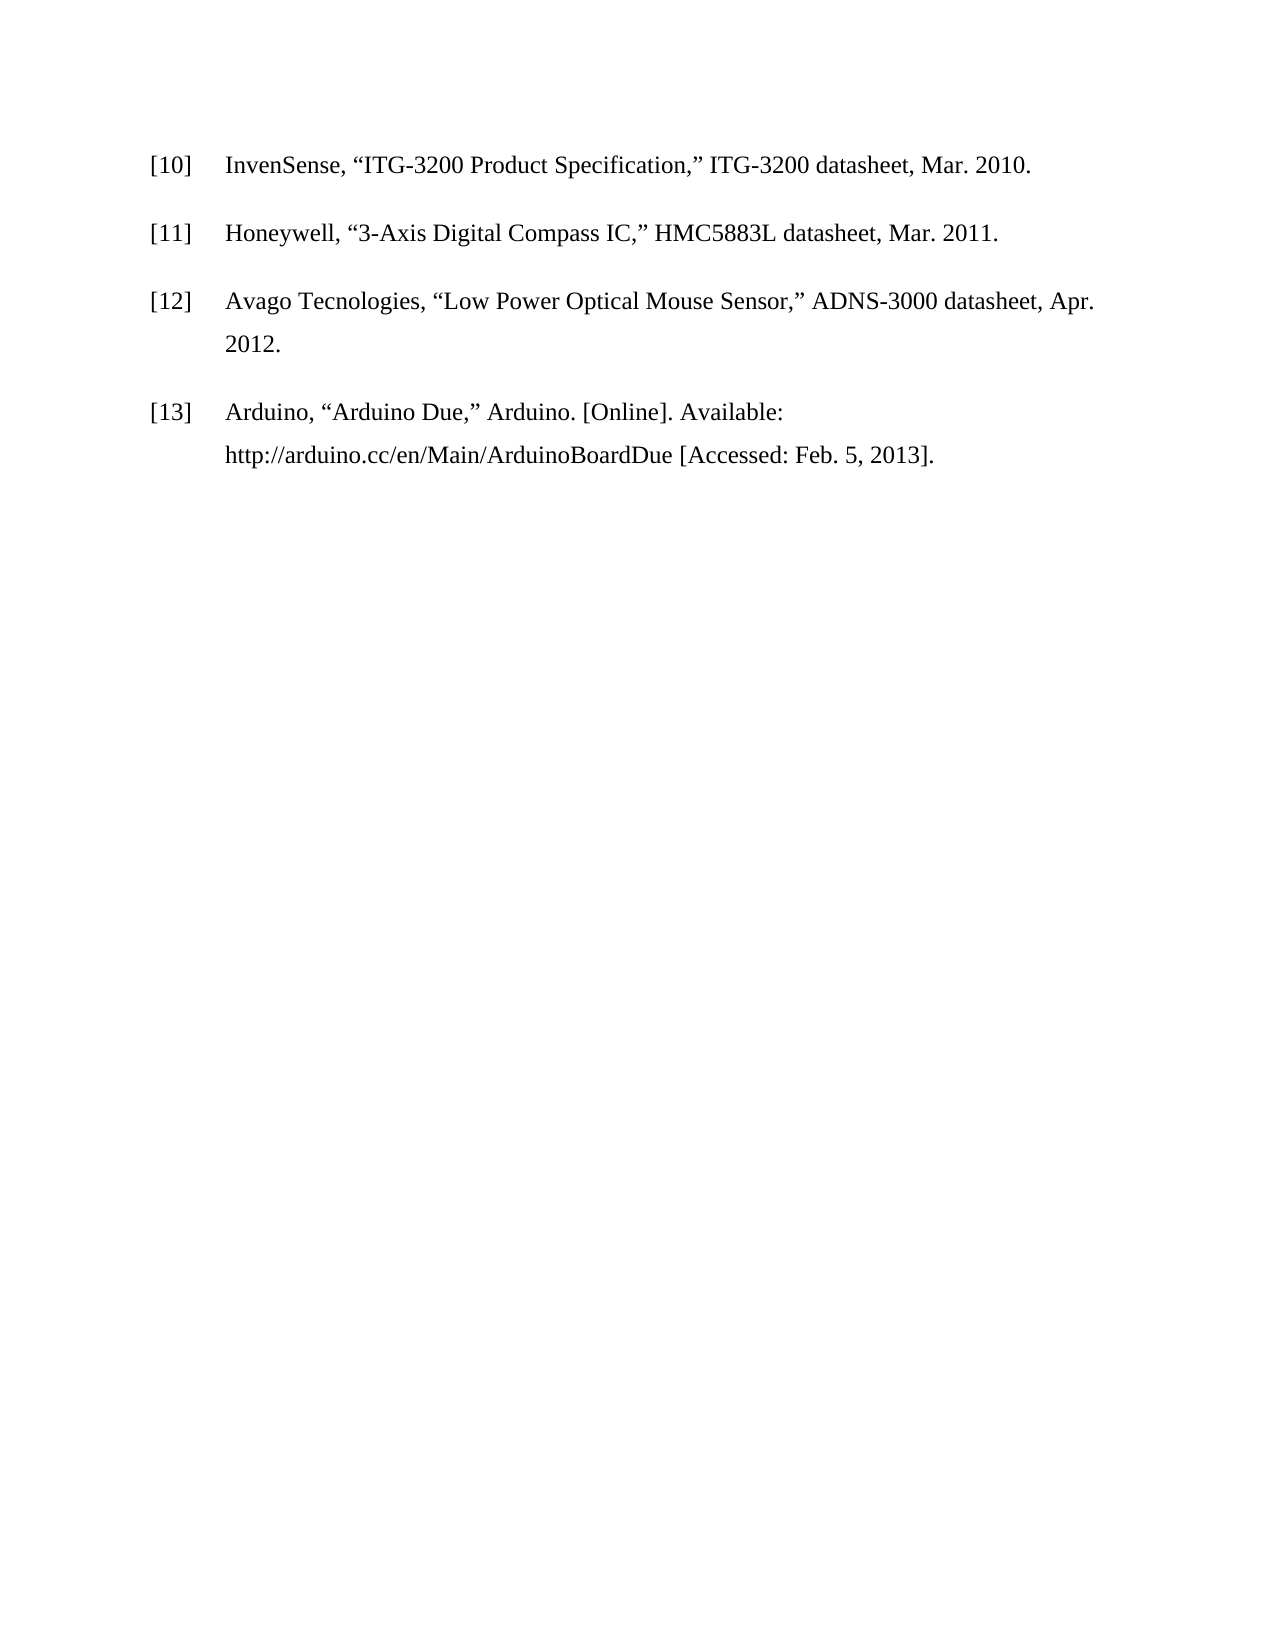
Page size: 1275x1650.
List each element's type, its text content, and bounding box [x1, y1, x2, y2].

text [12] Avago Tecnologies, “Low Power Optical Mouse Sensor,” ADNS-3000 datasheet, Apr. 2012. [150, 286, 1125, 358]
text [10] InvenSense, “ITG-3200 Product Specification,” ITG-3200 datasheet, Mar. 2010. [150, 150, 1125, 179]
text [11] Honeywell, “3-Axis Digital Compass IC,” HMC5883L datasheet, Mar. 2011. [150, 218, 1125, 247]
text [13] Arduino, “Arduino Due,” Arduino. [Online]. Available: http://arduino.cc/en/Main/ArduinoBoardDue [Accessed: Feb. 5, 2013]. [150, 397, 1125, 469]
